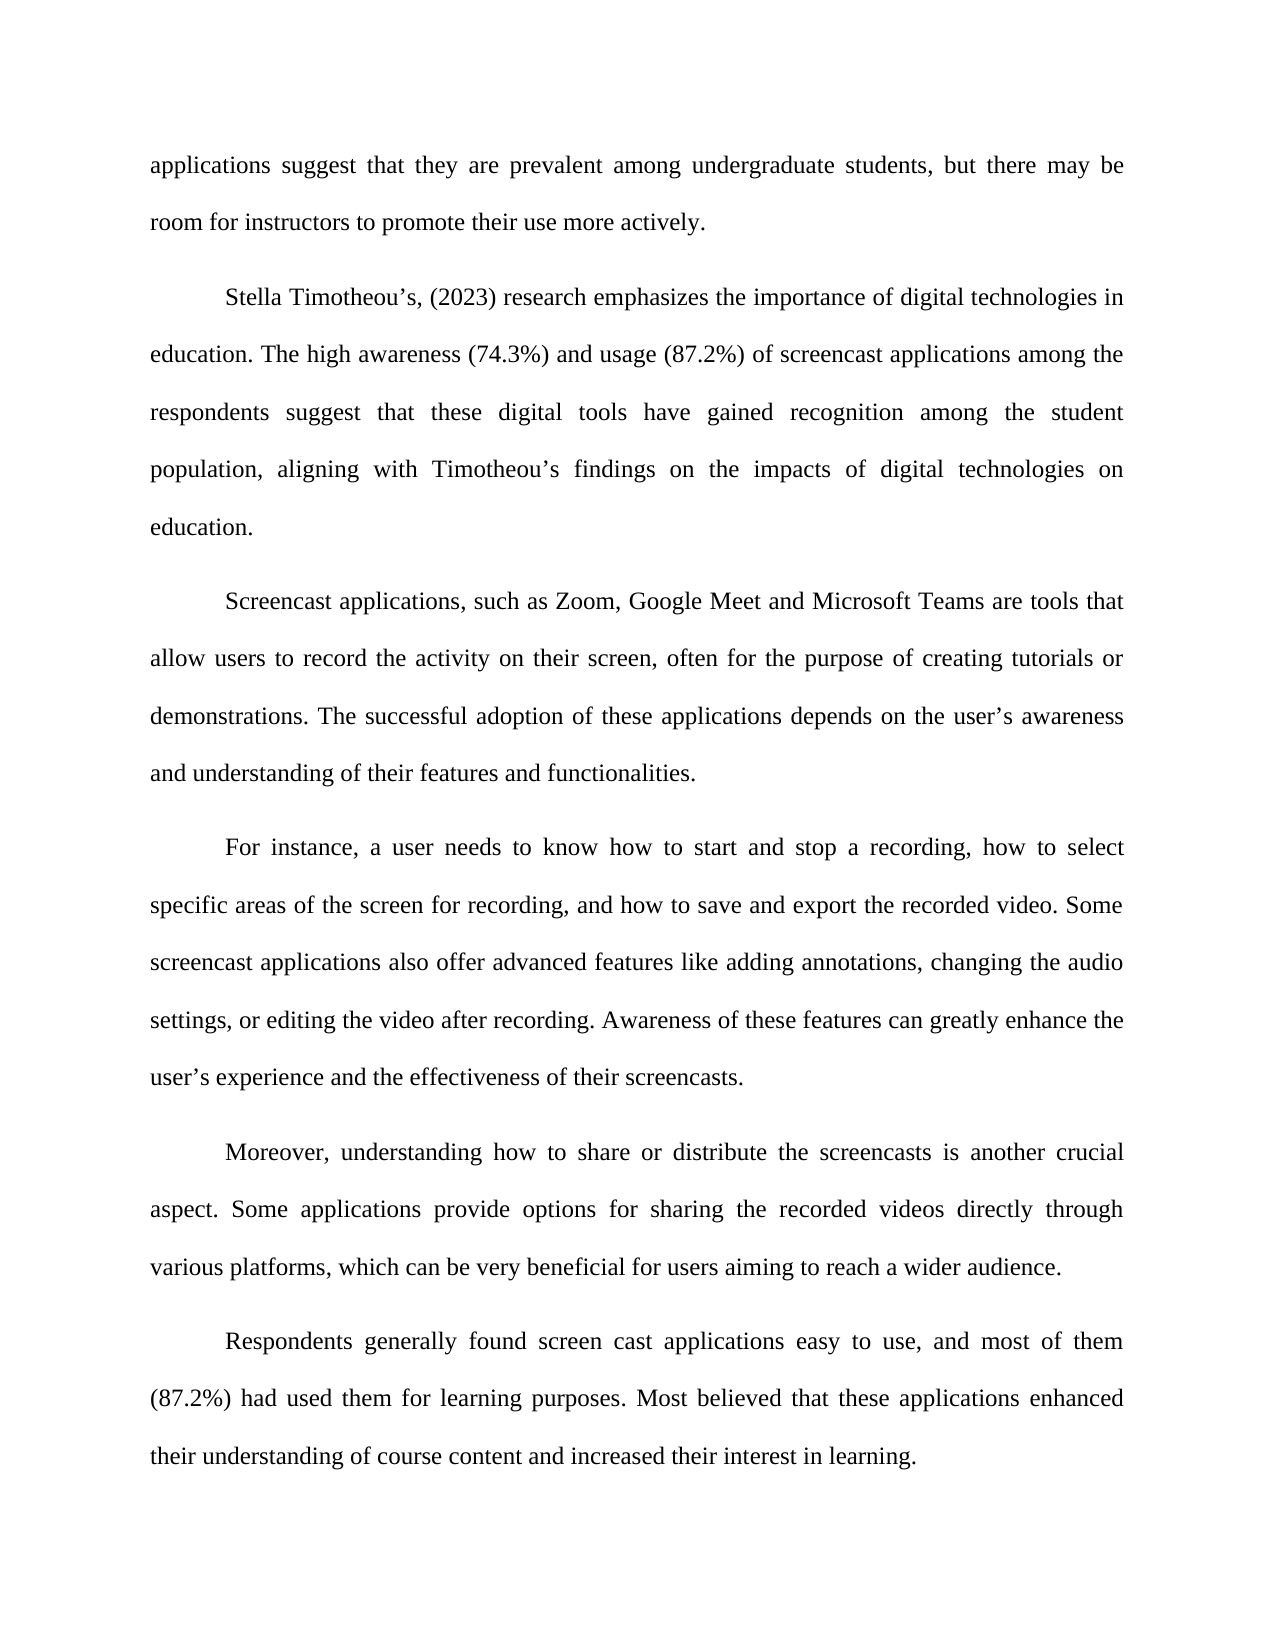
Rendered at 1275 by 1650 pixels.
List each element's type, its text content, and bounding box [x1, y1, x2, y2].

text Moreover, understanding how to share or distribute the screencasts is another crucial aspect. Some applications provide options for sharing the recorded videos directly through various platforms, which can be very beneficial for users aiming to reach a wider audience. [150, 1137, 1125, 1280]
text Screencast applications, such as Zoom, Google Meet and Microsoft Teams are tools that allow users to record the activity on their screen, often for the purpose of creating tutorials or demonstrations. The successful adoption of these applications depends on the user’s awareness and understanding of their features and functionalities. [150, 586, 1125, 787]
text Respondents generally found screen cast applications easy to use, and most of them (87.2%) had used them for learning purposes. Most believed that these applications enhanced their understanding of course content and increased their interest in learning. [150, 1326, 1125, 1469]
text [150, 150, 1125, 236]
text Stella Timotheou’s, (2023) research emphasizes the importance of digital technologies in education. The high awareness (74.3%) and usage (87.2%) of screencast applications among the respondents suggest that these digital tools have gained recognition among the student population, aligning with Timotheou’s findings on the impacts of digital technologies on education. [150, 282, 1125, 540]
text For instance, a user needs to know how to start and stop a recording, how to select specific areas of the screen for recording, and how to save and export the recorded video. Some screencast applications also offer advanced features like adding annotations, changing the audio settings, or editing the video after recording. Awareness of these features can greatly enhance the user’s experience and the effectiveness of their screencasts. [150, 832, 1125, 1091]
